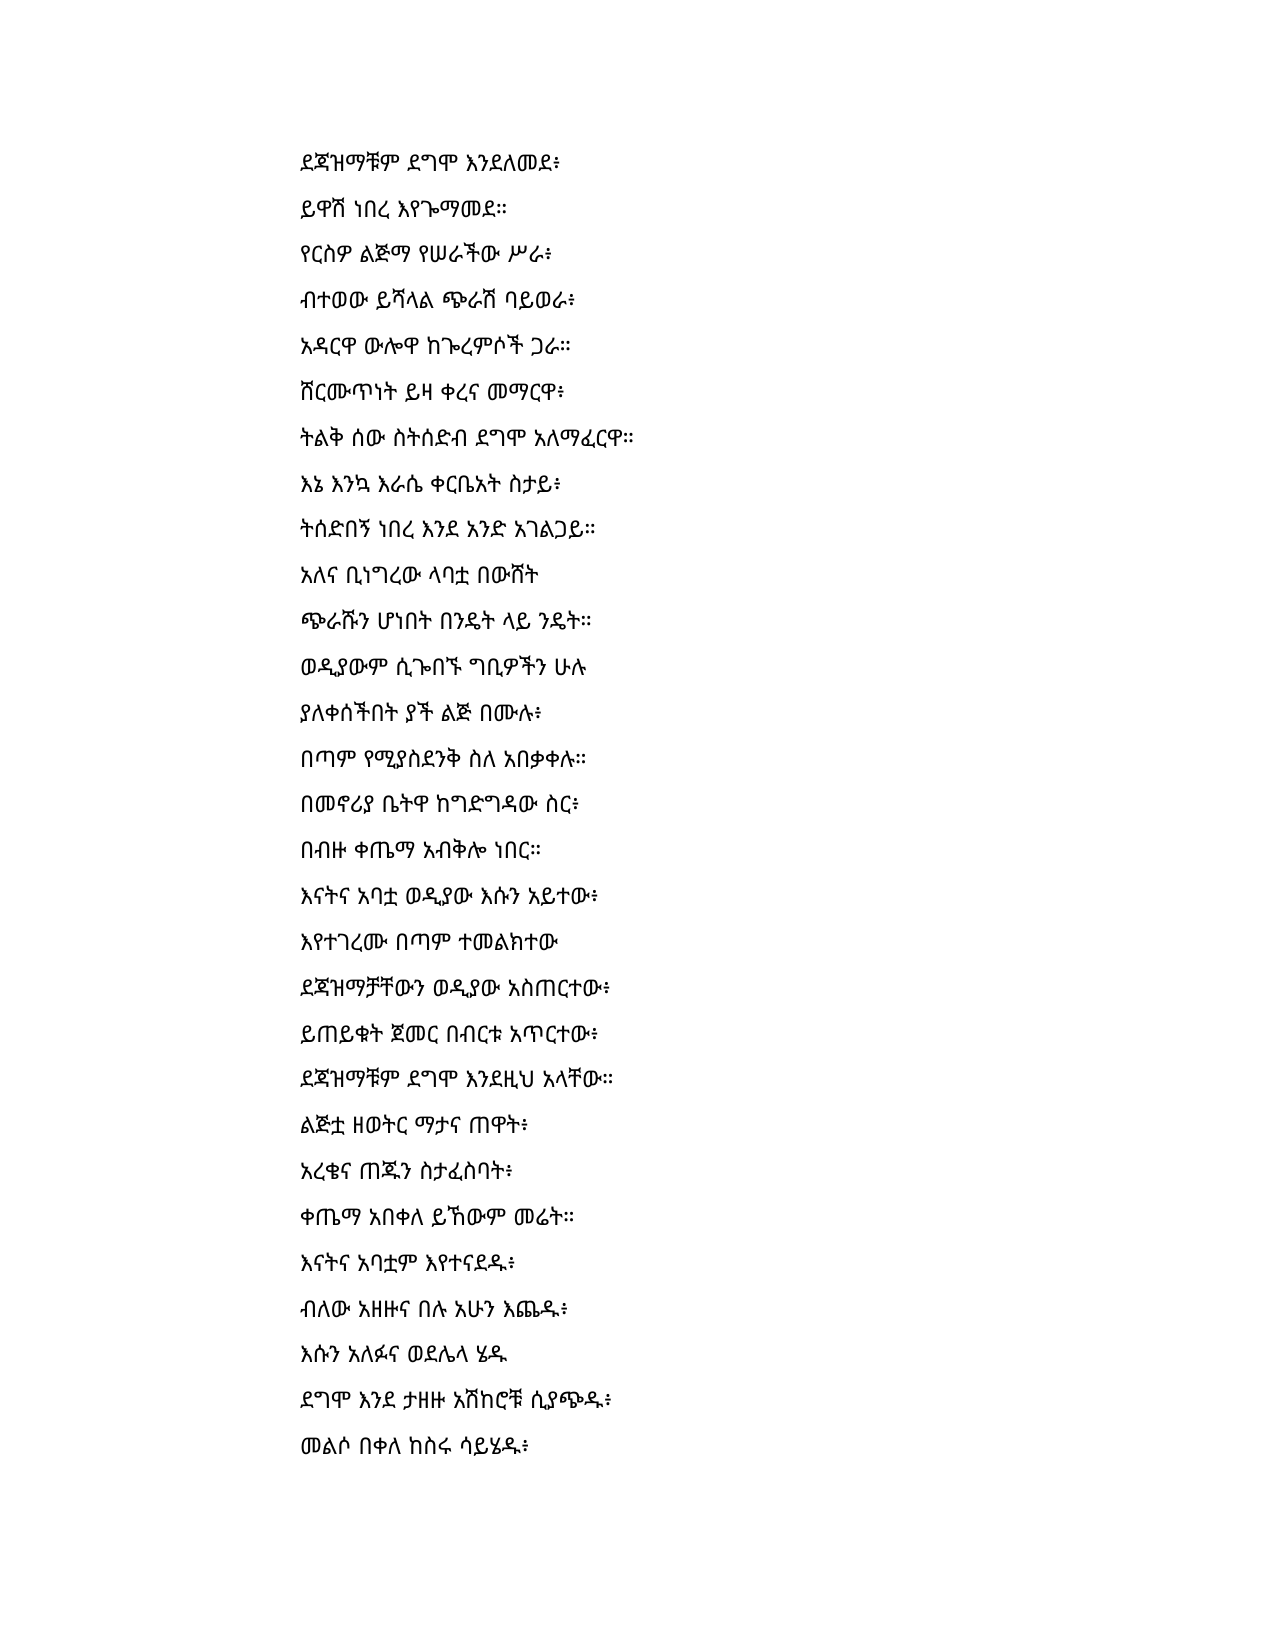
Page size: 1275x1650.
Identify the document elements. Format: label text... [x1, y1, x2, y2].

text ቀጤማ አበቀለ ይኸውም መሬት። [150, 1204, 1125, 1231]
text ብለው አዘዙና በሉ አሁን እጨዱ፥ [150, 1296, 1125, 1322]
text ጭራሹን ሆነበት በንዴት ላይ ንዴት። [150, 608, 1125, 635]
text ትሰድበኝ ነበረ እንደ አንድ አገልጋይ። [150, 517, 1125, 543]
text በመኖሪያ ቤትዋ ከግድግዳው ስር፥ [150, 792, 1125, 818]
text ብተወው ይሻላል ጭራሽ ባይወራ፥ [150, 287, 1125, 314]
text ደጃዝማቻቸውን ወዲያው አስጠርተው፥ [150, 975, 1125, 1002]
text አዳርዋ ውሎዋ ከጐረምሶች ጋራ። [150, 333, 1125, 360]
text ደጃዝማቹም ደግሞ እንደለመደ፥ [150, 150, 1125, 177]
text ትልቅ ሰው ስትሰድብ ደግሞ አለማፈርዋ። [150, 425, 1125, 452]
text አረቄና ጠጁን ስታፈስባት፥ [150, 1158, 1125, 1185]
text የርስዎ ልጅማ የሠራችው ሥራ፥ [150, 242, 1125, 268]
text ደጃዝማቹም ደግሞ እንደዚህ አላቸው። [150, 1067, 1125, 1093]
text ሸርሙጥነት ይዛ ቀረና መማርዋ፥ [150, 379, 1125, 406]
text እሱን አለፉና ወደሌላ ሄዱ [150, 1342, 1125, 1368]
text እየተገረሙ በጣም ተመልክተው [150, 929, 1125, 956]
text በብዙ ቀጤማ አብቅሎ ነበር። [150, 837, 1125, 864]
text እኔ እንኳ እራሴ ቀርቤአት ስታይ፥ [150, 471, 1125, 497]
text በጣም የሚያስደንቅ ስለ አበቃቀሉ። [150, 746, 1125, 772]
text ያለቀሰችበት ያች ልጅ በሙሉ፥ [150, 700, 1125, 727]
text አለና ቢነግረው ላባቷ በውሸት [150, 562, 1125, 589]
text ይጠይቁት ጀመር በብርቱ አጥርተው፥ [150, 1021, 1125, 1047]
text ይዋሽ ነበረ እየጐማመደ። [150, 196, 1125, 222]
text መልሶ በቀለ ከስሩ ሳይሄዱ፥ [150, 1433, 1125, 1460]
text ልጅቷ ዘወትር ማታና ጠዋት፥ [150, 1112, 1125, 1139]
text እናትና አባቷ ወዲያው እሱን አይተው፥ [150, 883, 1125, 910]
text ወዲያውም ሲጐበኙ ግቢዎችን ሁሉ [150, 654, 1125, 681]
text እናትና አባቷም እየተናደዱ፥ [150, 1250, 1125, 1277]
text ደግሞ እንደ ታዘዙ አሽከሮቹ ሲያጭዱ፥ [150, 1387, 1125, 1414]
